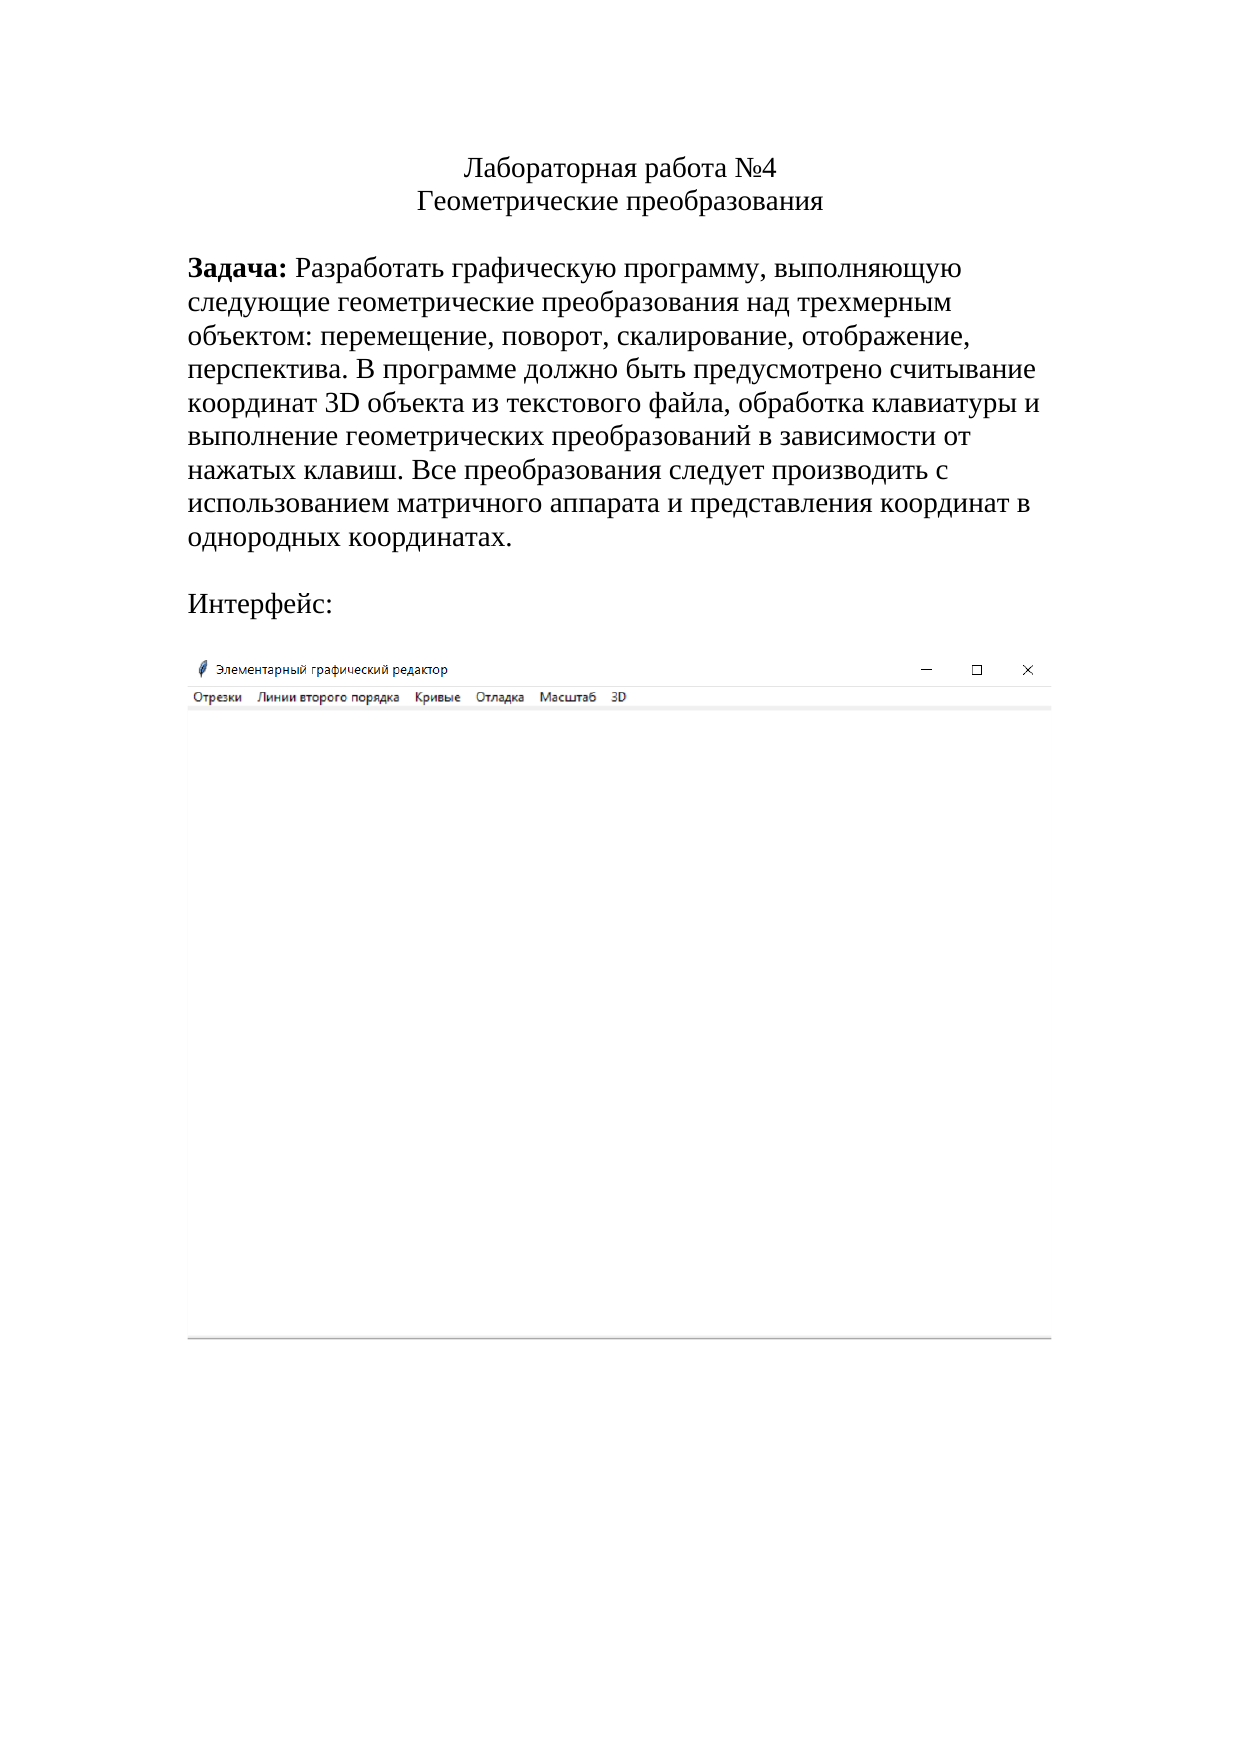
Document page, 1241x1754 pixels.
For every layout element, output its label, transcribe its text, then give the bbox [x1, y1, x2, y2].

text Лабораторная работа №4 [187, 150, 1053, 183]
text Задача: Разработать графическую программу, выполняющую следующие геометрические преобразования над трехмерным объектом: перемещение, поворот, скалирование, отображение, перспектива. B программе должно быть предусмотрено считывание координат 3D объекта из текстового файла, обработка клавиатуры и выполнение геометрических преобразований в зависимости от нажатых клавиш. Все преобразования следует производить с использованием матричного аппарата и представления координат в однородных координатах. [187, 251, 1053, 552]
picture [187, 653, 1052, 1340]
text Геометрические преобразования [187, 183, 1053, 217]
